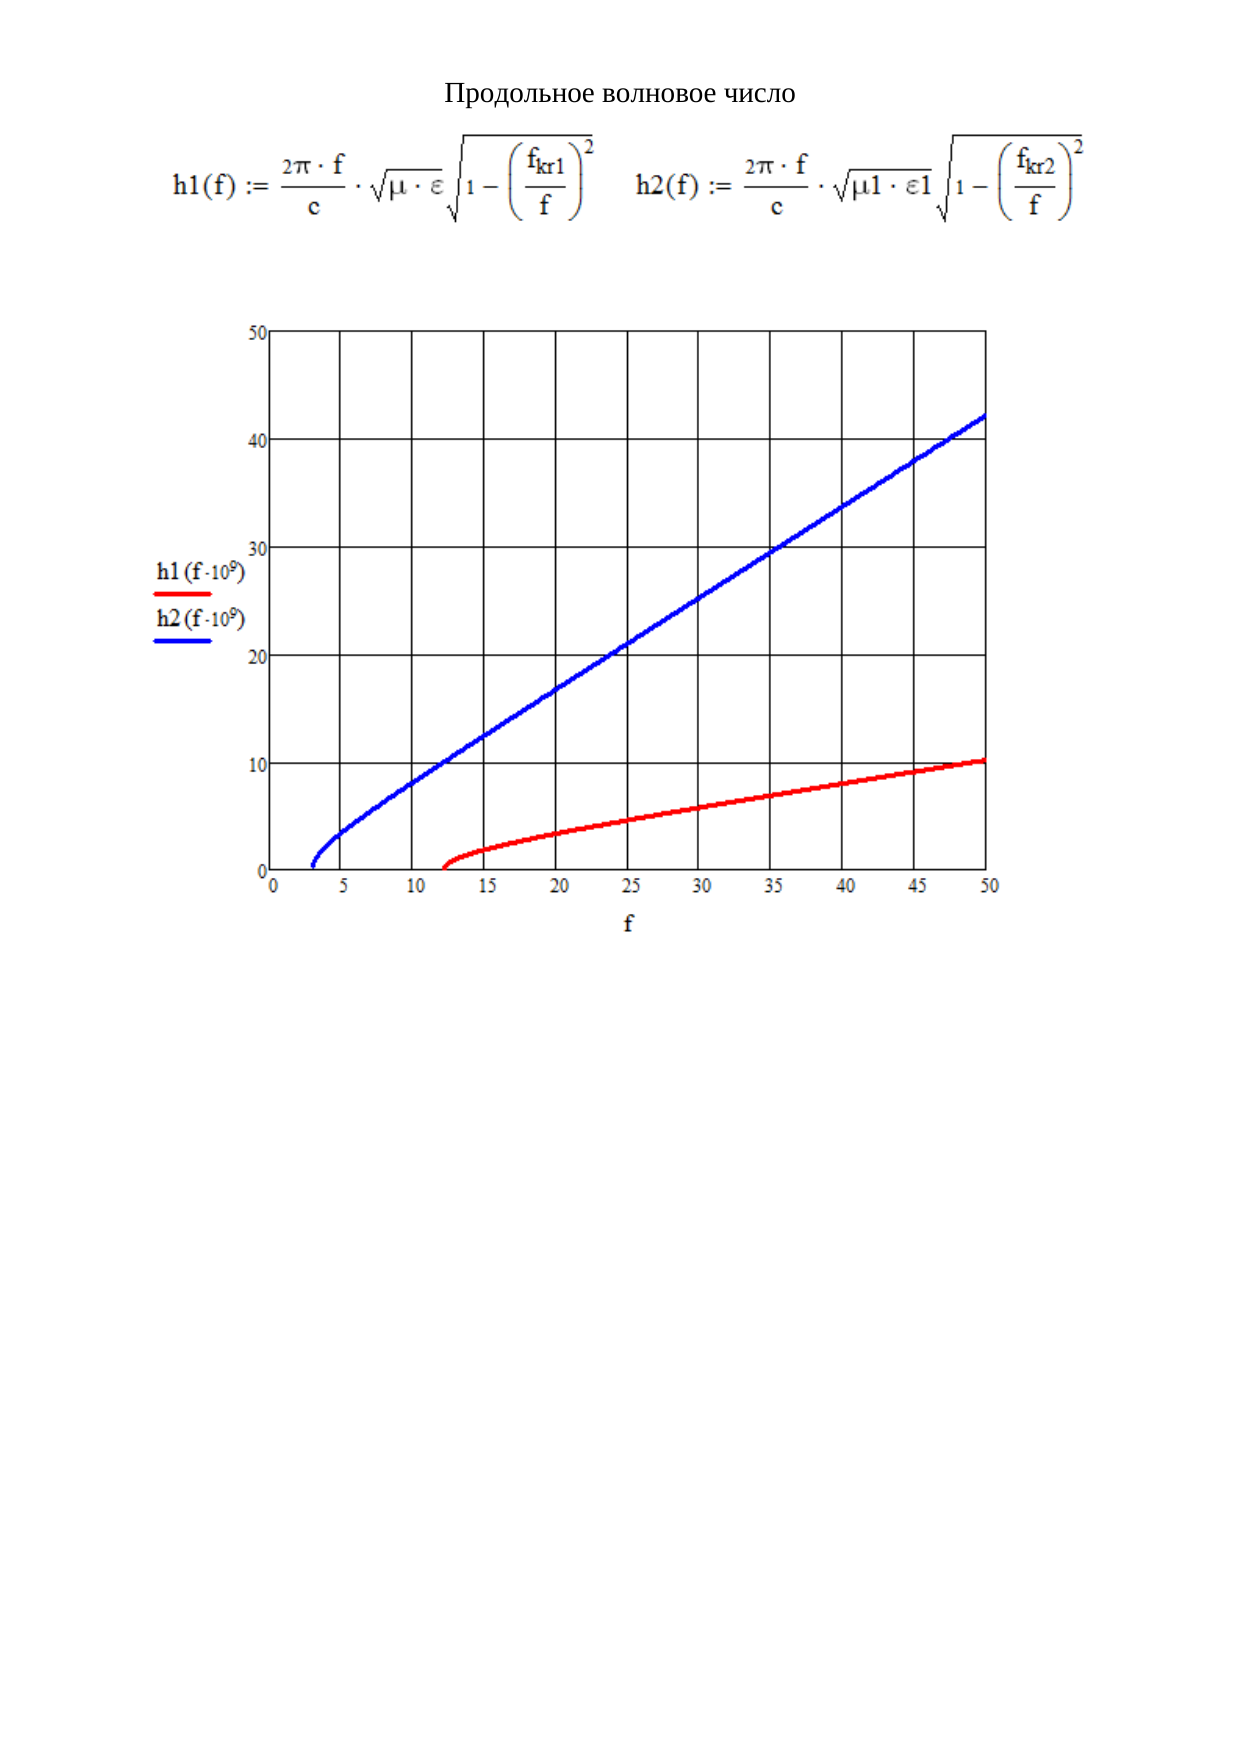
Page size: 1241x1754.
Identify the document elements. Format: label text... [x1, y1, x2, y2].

picture [150, 127, 1090, 949]
text Продольное волновое число [75, 75, 1165, 108]
